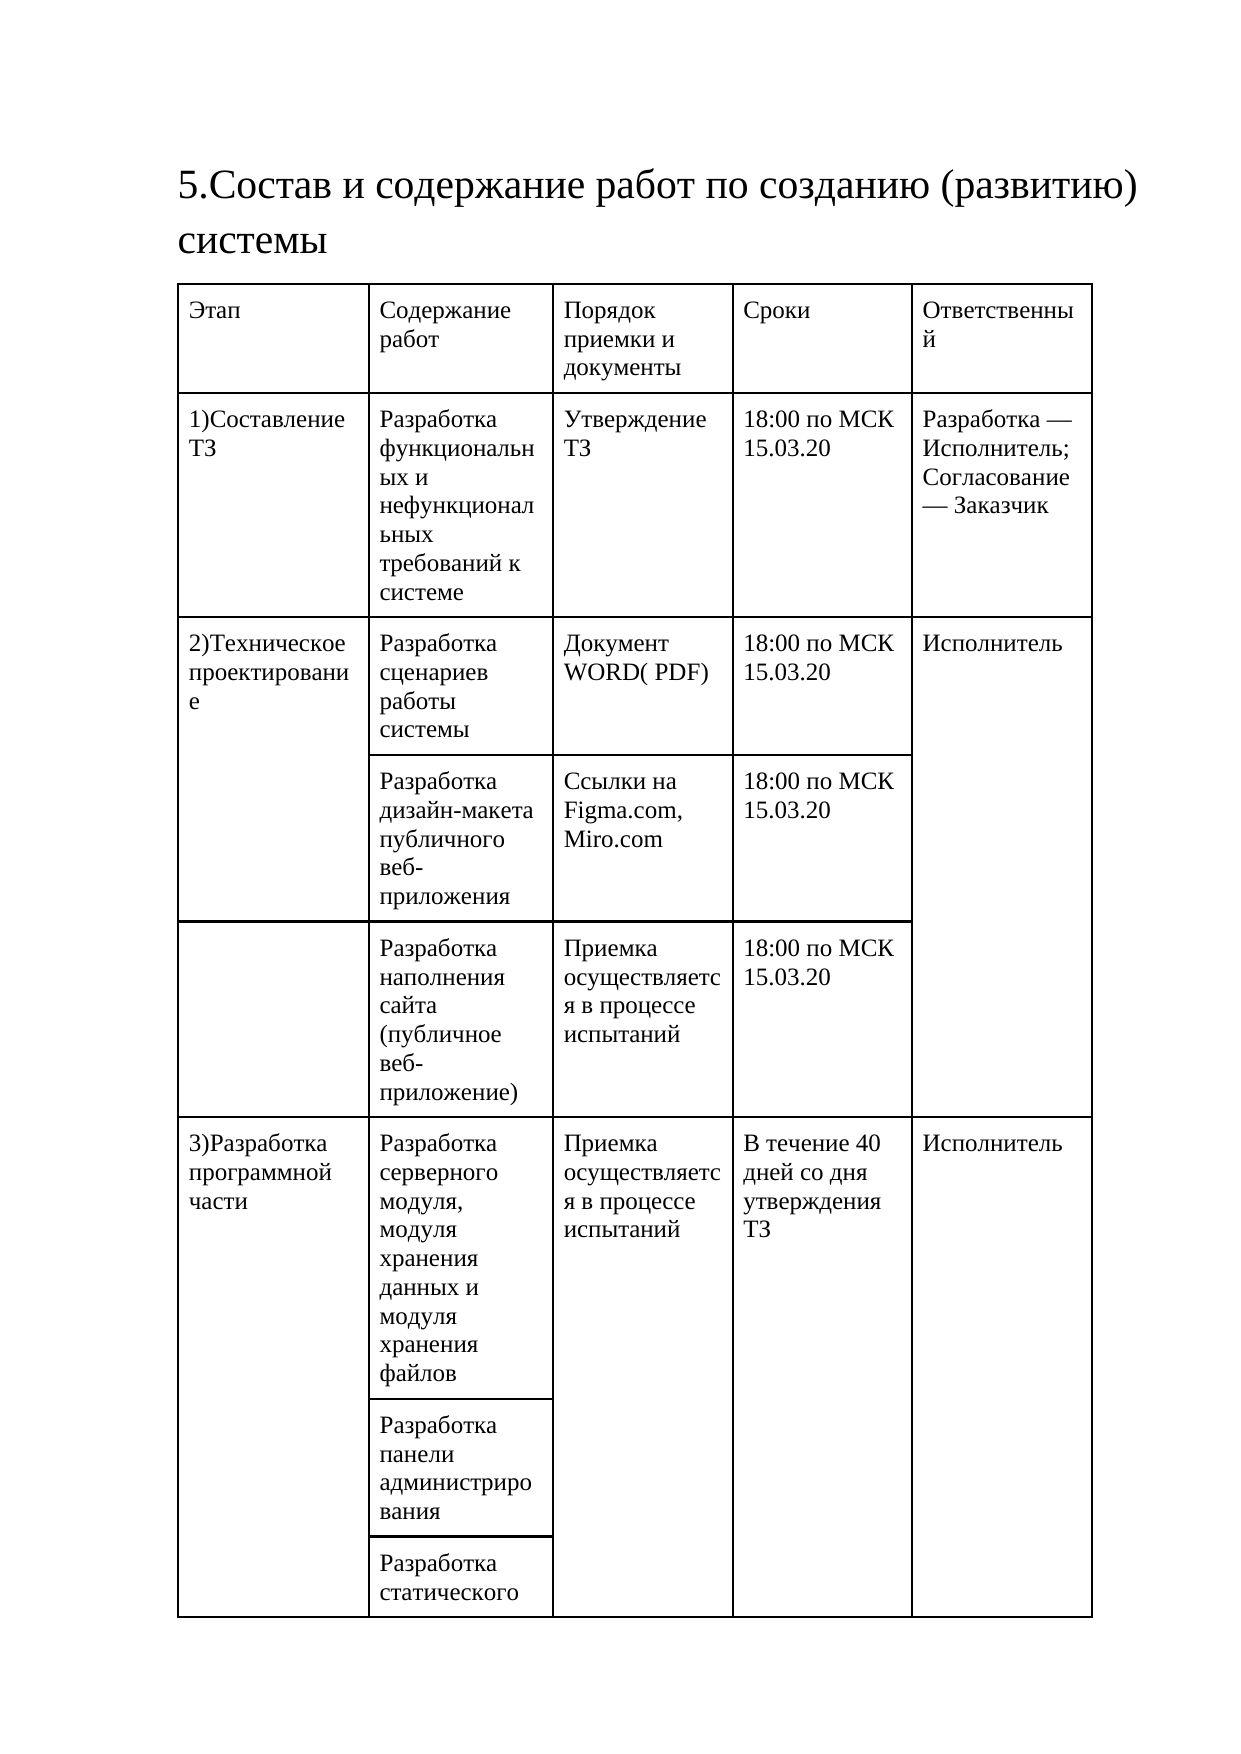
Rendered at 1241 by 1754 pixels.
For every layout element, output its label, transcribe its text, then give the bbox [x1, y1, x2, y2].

table_header Этап [179, 285, 368, 392]
table_cell 18:00 по МСК 15.03.20 [734, 618, 911, 754]
table_cell Исполнитель [913, 618, 1091, 1116]
table_header Порядок приемки и документы [554, 285, 732, 392]
table_cell 2)Техническое проектирование [179, 618, 368, 920]
table_cell Разработка статического веб-сайта (публичное веб-приложение) [370, 1538, 552, 1616]
table_cell Разработка сценариев работы системы [370, 618, 552, 754]
table_cell Разработка функциональных и нефункциональных требований к системе [370, 394, 552, 616]
table_cell Документ WORD( PDF) [554, 618, 732, 754]
table_cell Приемка осуществляется в процессе испытаний [554, 1118, 732, 1616]
table_cell Исполнитель [913, 1118, 1091, 1616]
table_cell 1)Составление ТЗ [179, 394, 368, 616]
table_cell Разработка наполнения сайта (публичное веб-приложение) [370, 923, 552, 1116]
table_cell Разработка дизайн-макета публичного веб-приложения [370, 756, 552, 920]
table_cell В течение 40 дней со дня утверждения ТЗ [734, 1118, 911, 1616]
table_cell 3)Разработка программной части [179, 1118, 368, 1616]
table_header Ответственный [913, 285, 1091, 392]
table_cell 18:00 по МСК 15.03.20 [734, 756, 911, 920]
table_cell Ссылки на Figma.com, Miro.com [554, 756, 732, 920]
table_header Сроки [734, 285, 911, 392]
table_header Содержание работ [370, 285, 552, 392]
table_cell 18:00 по МСК 15.03.20 [734, 394, 911, 616]
table_cell 18:00 по МСК 15.03.20 [734, 923, 911, 1116]
table_cell Приемка осуществляется в процессе испытаний [554, 923, 732, 1116]
table_cell Разработка — Исполнитель; Согласование — Заказчик [913, 394, 1091, 616]
table_cell Утверждение ТЗ [554, 394, 732, 616]
subtitle 5.Состав и содержание работ по созданию (развитию) системы [177, 160, 1152, 263]
table_cell Разработка панели администрирования [370, 1400, 552, 1535]
table_cell Разработка серверного модуля, модуля хранения данных и модуля хранения файлов [370, 1118, 552, 1397]
table_cell [179, 923, 368, 1116]
